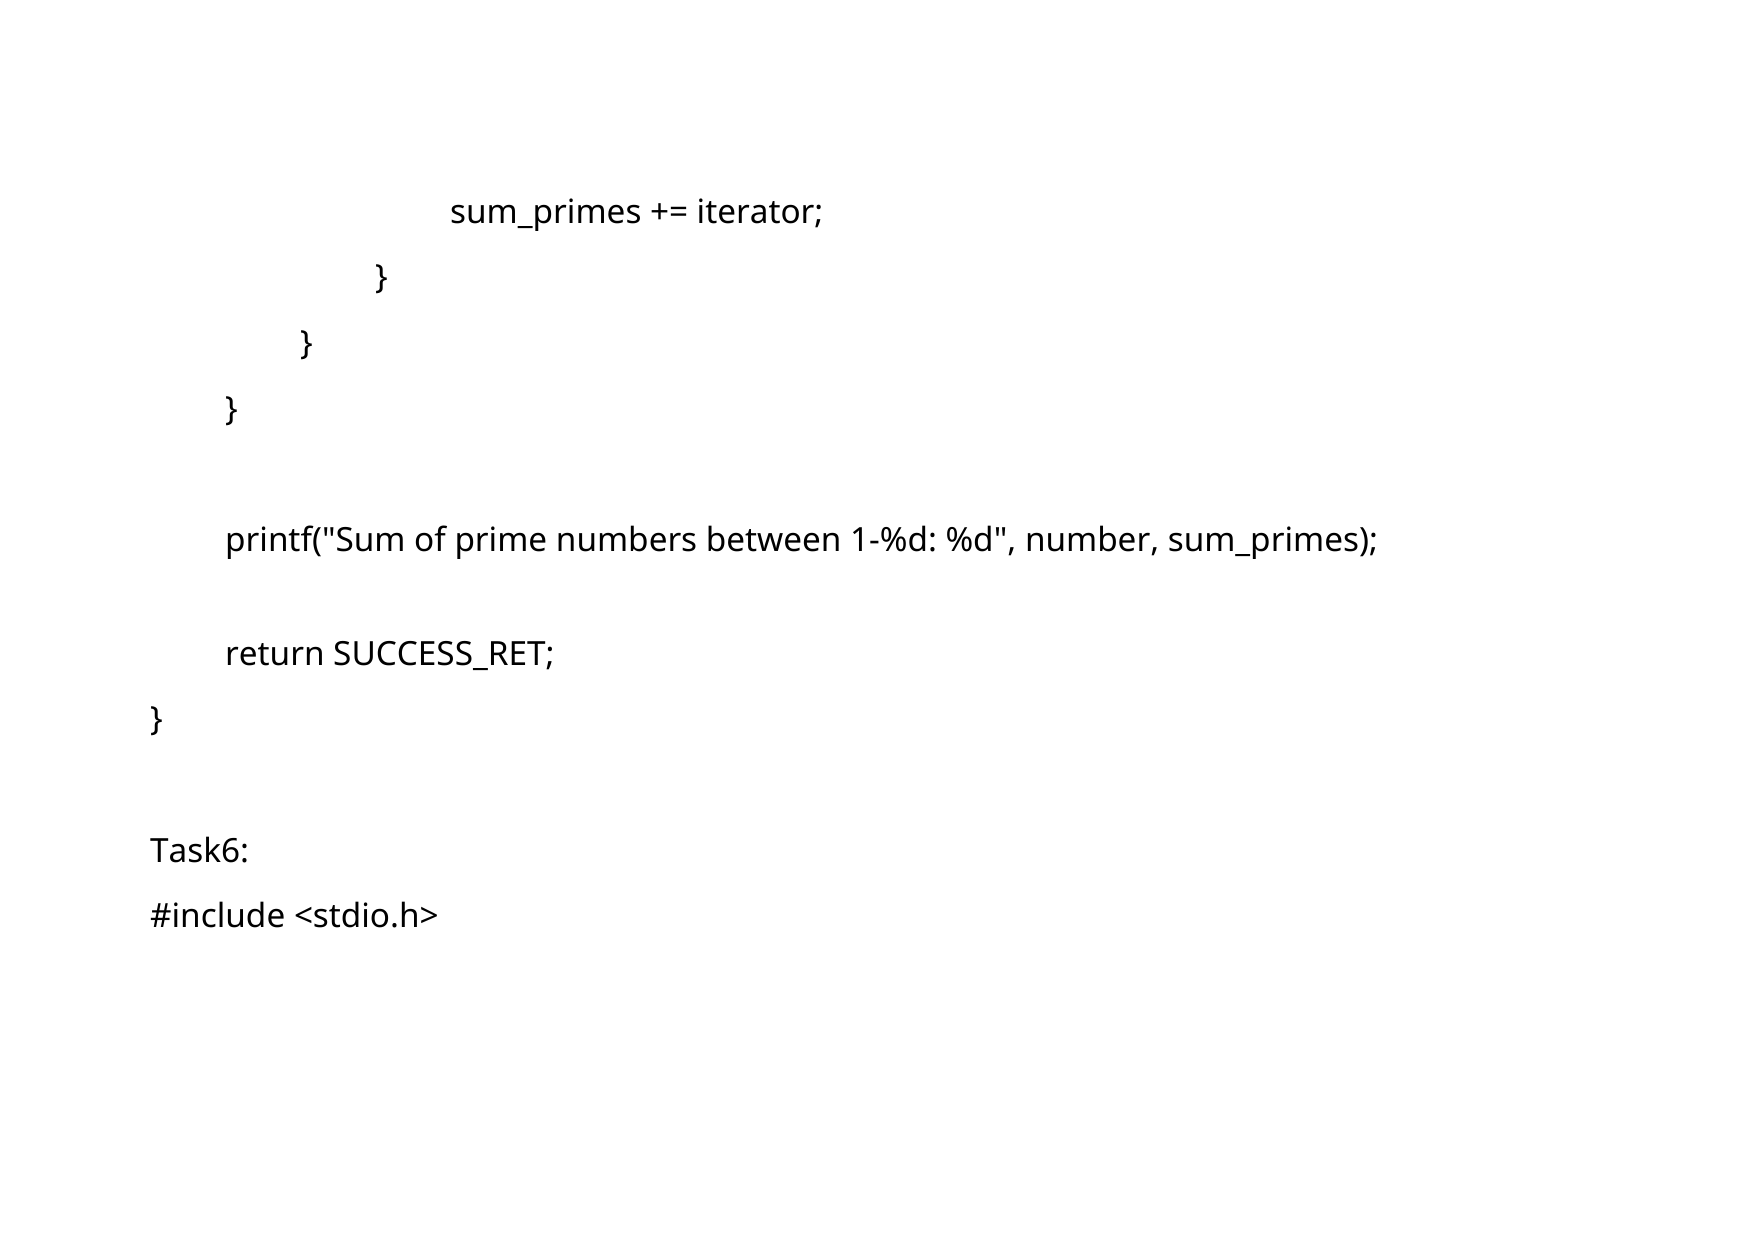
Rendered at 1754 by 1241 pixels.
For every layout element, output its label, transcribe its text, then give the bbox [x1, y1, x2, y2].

text } [150, 695, 1604, 741]
text } [150, 319, 1604, 364]
text printf("Sum of prime numbers between 1-%d: %d", number, sum_primes); [150, 516, 1604, 561]
text Task6: [150, 826, 1604, 872]
text } [150, 384, 1604, 430]
text sum_primes += iterator; [150, 187, 1604, 233]
text } [150, 253, 1604, 298]
text #include <stdio.h> [150, 892, 1604, 937]
text return SUCCESS_RET; [150, 629, 1604, 675]
